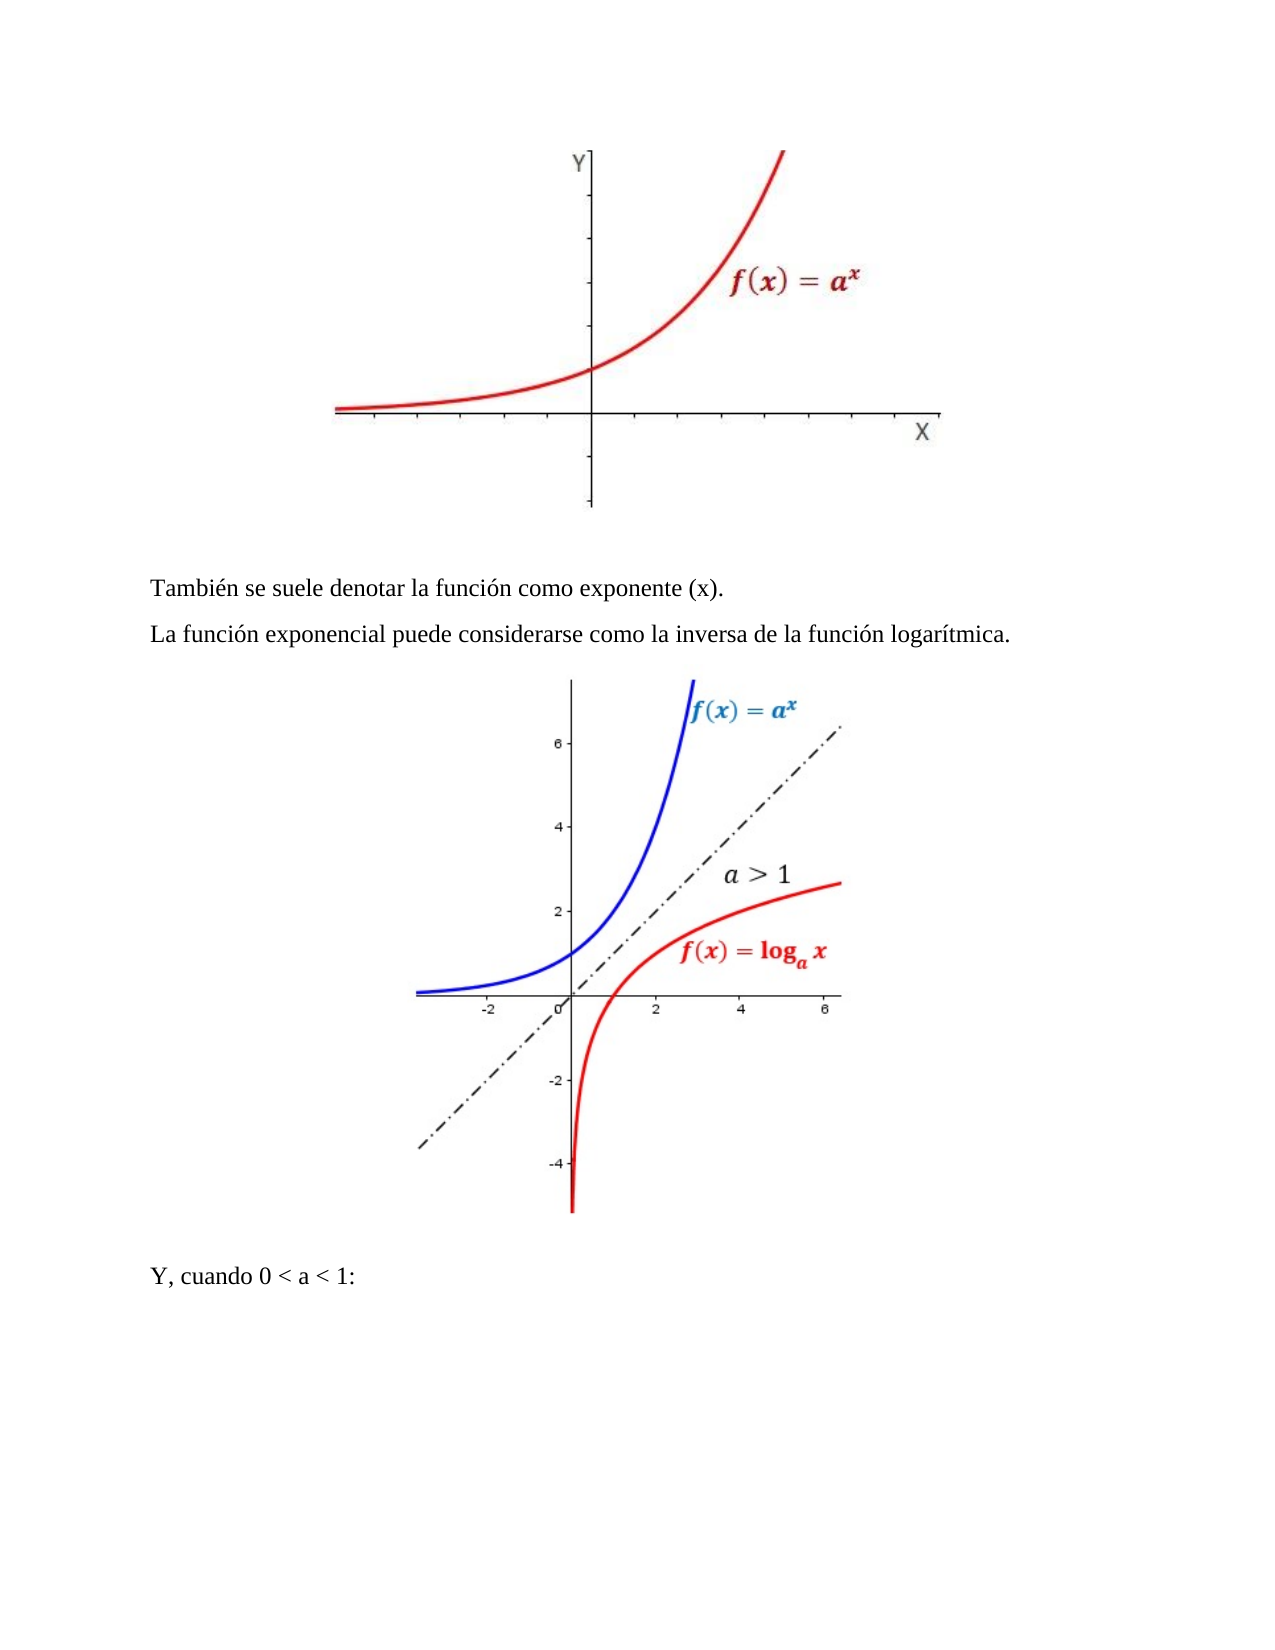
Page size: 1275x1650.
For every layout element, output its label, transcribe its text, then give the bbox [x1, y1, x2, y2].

text Y, cuando 0 < a < 1: [150, 1261, 1125, 1289]
text También se suele denotar la función como exponente (x). [150, 573, 1125, 602]
picture [331, 150, 944, 512]
text La función exponencial puede considerarse como la inversa de la función logarítmica. [150, 619, 1125, 647]
picture [407, 664, 868, 1245]
